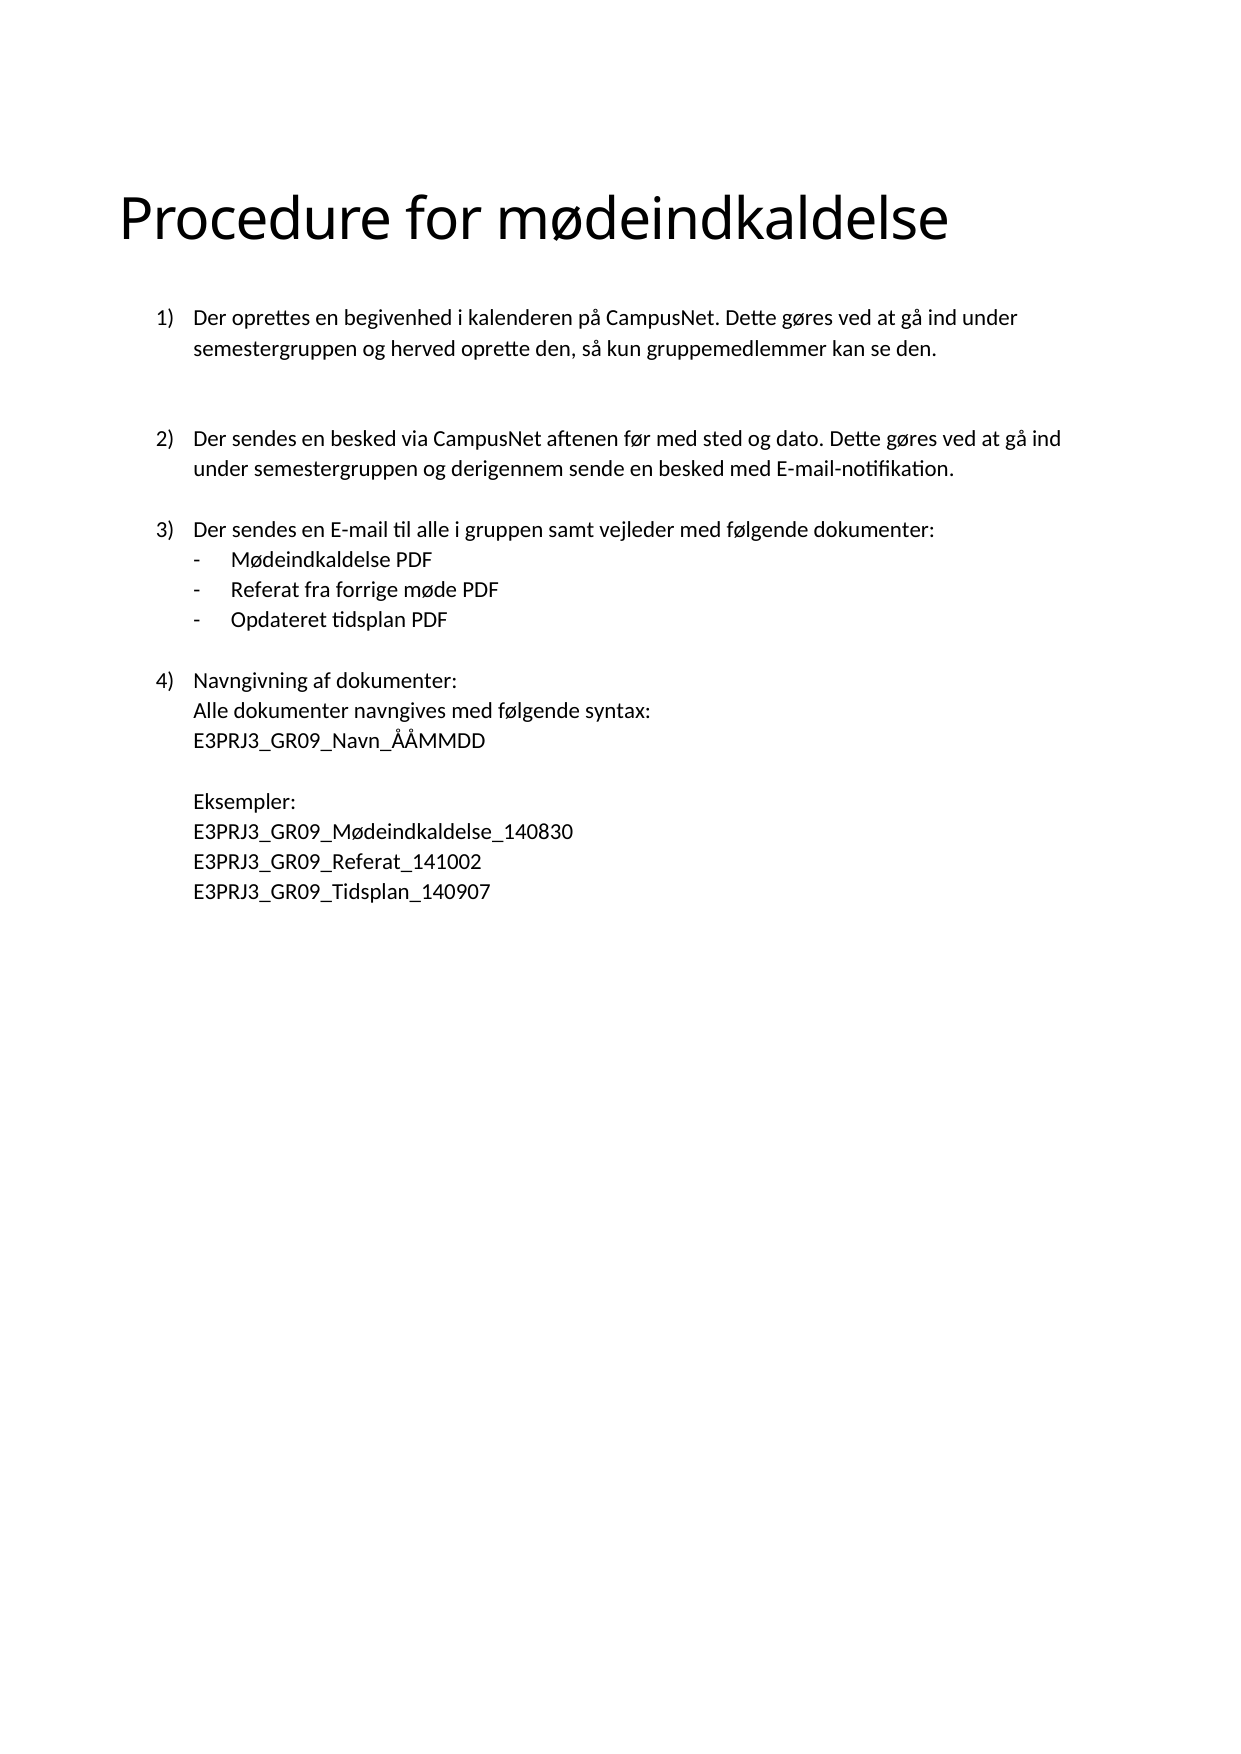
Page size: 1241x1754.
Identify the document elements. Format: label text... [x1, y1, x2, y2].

list E3PRJ3_GR09_Referat_141002 [193, 847, 1122, 875]
list Opdateret tidsplan PDF [193, 606, 1122, 634]
list Referat fra forrige møde PDF [193, 575, 1122, 603]
list E3PRJ3_GR09_Navn_ÅÅMMDD [193, 726, 1122, 754]
list Navngivning af dokumenter: [156, 666, 1122, 694]
title Procedure for mødeindkaldelse [118, 177, 1122, 257]
list Der sendes en besked via CampusNet aftenen før med sted og dato. Dette gøres ved at gå ind under semestergruppen og derigennem sende en besked med E-mail-notifikation. [156, 424, 1122, 483]
list E3PRJ3_GR09_Tidsplan_140907 [193, 877, 1122, 906]
list Eksempler: [193, 787, 1122, 815]
list E3PRJ3_GR09_Mødeindkaldelse_140830 [193, 817, 1122, 845]
list Der sendes en E-mail til alle i gruppen samt vejleder med følgende dokumenter: [156, 515, 1122, 543]
list Mødeindkaldelse PDF [193, 545, 1122, 573]
list Alle dokumenter navngives med følgende syntax: [193, 696, 1122, 724]
list Der oprettes en begivenhed i kalenderen på CampusNet. Dette gøres ved at gå ind under semestergruppen og herved oprette den, så kun gruppemedlemmer kan se den. [156, 303, 1122, 362]
